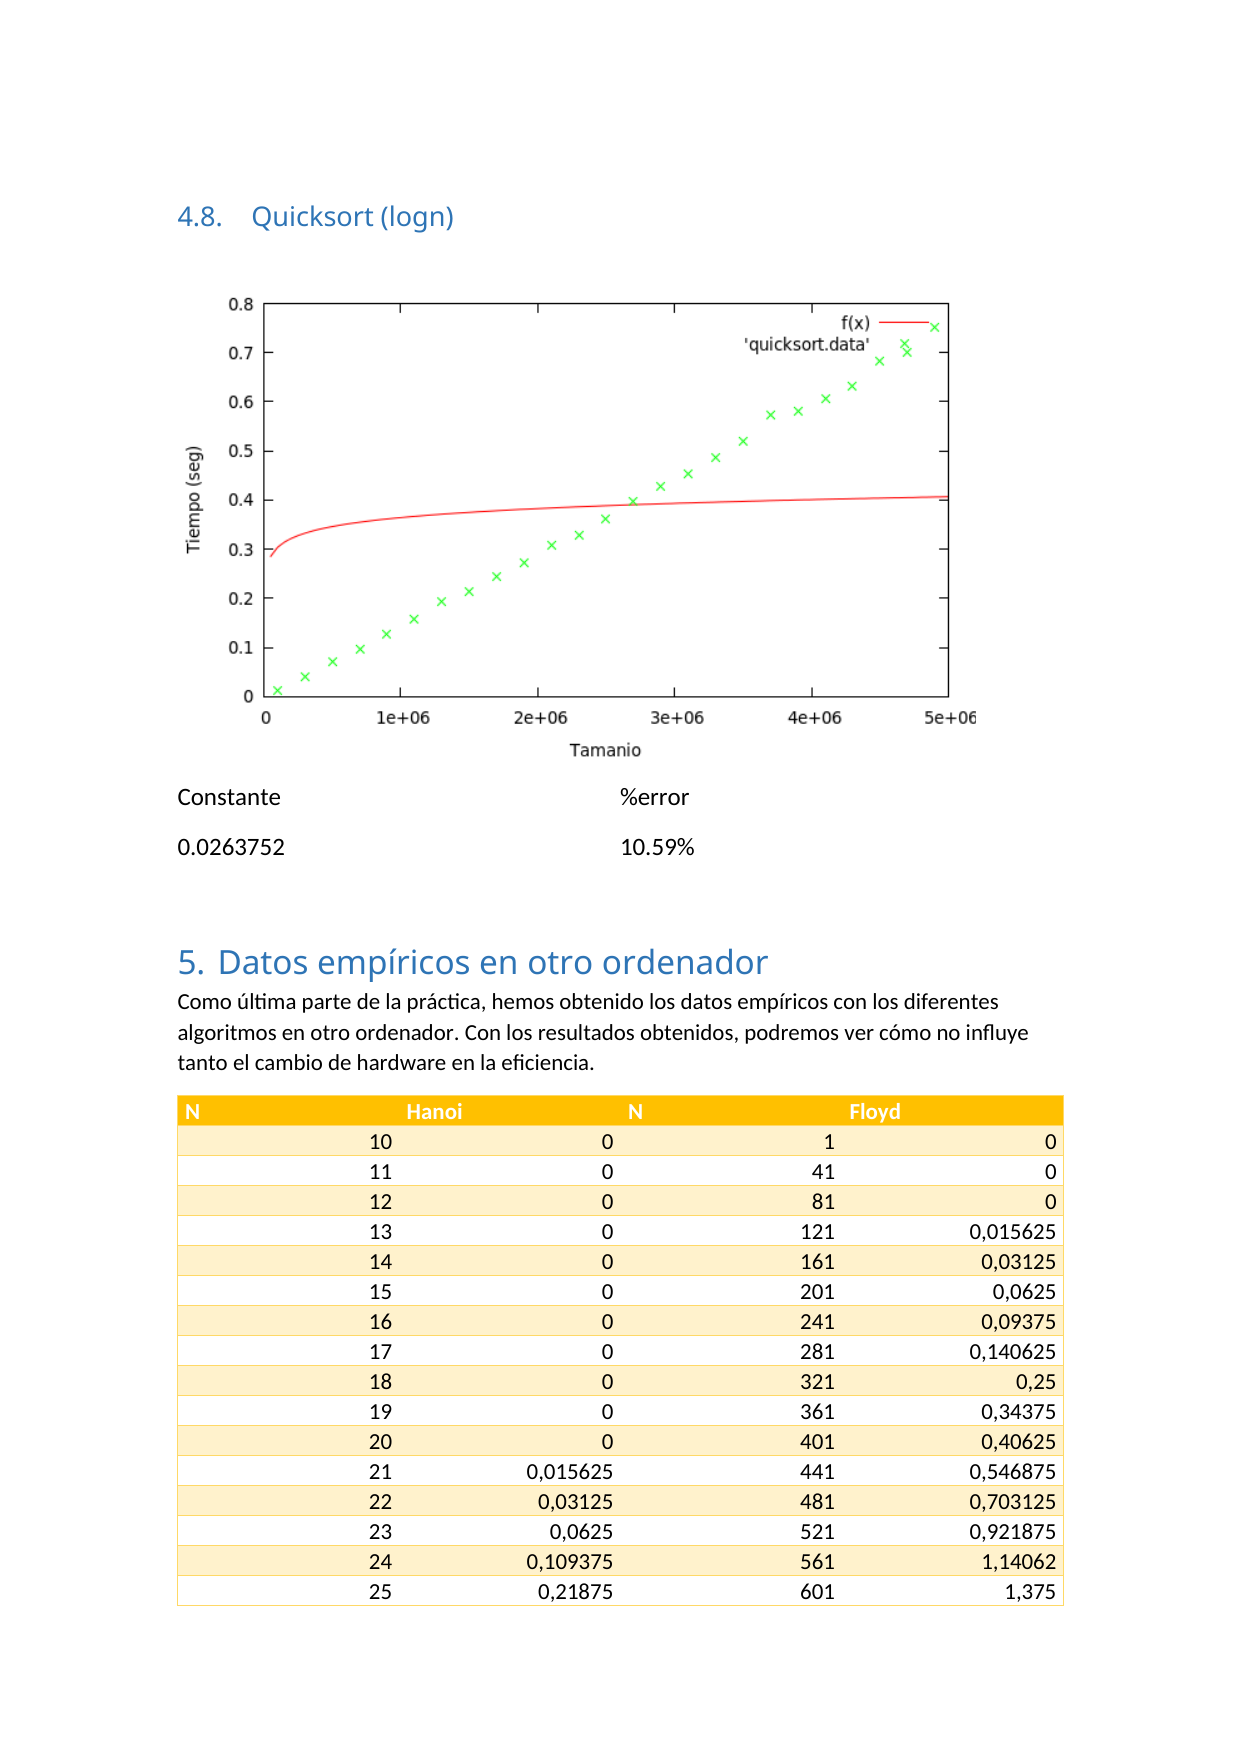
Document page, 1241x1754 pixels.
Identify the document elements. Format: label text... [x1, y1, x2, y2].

table_cell 0,40625 [842, 1426, 1063, 1455]
table_cell 21 [178, 1456, 399, 1485]
subtitle 4.8. Quicksort (logn) [177, 197, 1063, 234]
table_header N [621, 1096, 842, 1125]
table_cell 401 [621, 1426, 842, 1455]
table_cell 0,015625 [842, 1216, 1063, 1245]
table_cell 0,140625 [842, 1336, 1063, 1365]
table_cell 14 [178, 1246, 399, 1275]
table_cell 13 [178, 1216, 399, 1245]
table_cell 361 [621, 1396, 842, 1425]
table_cell 41 [621, 1156, 842, 1185]
table_cell 11 [178, 1156, 399, 1185]
table_cell 15 [178, 1276, 399, 1305]
table_cell 121 [621, 1216, 842, 1245]
table_cell 0 [399, 1426, 621, 1455]
table_cell 0,34375 [842, 1396, 1063, 1425]
table_cell 0 [399, 1396, 621, 1425]
table_cell 0,703125 [842, 1486, 1063, 1515]
table_cell 0 [399, 1366, 621, 1395]
table_cell 0 [399, 1336, 621, 1365]
table_cell 601 [621, 1576, 842, 1605]
table_cell 0,0625 [842, 1276, 1063, 1305]
table_header Floyd [842, 1096, 1063, 1125]
table_cell 0,0625 [399, 1516, 621, 1545]
table_cell 19 [178, 1396, 399, 1425]
table_cell 20 [178, 1426, 399, 1455]
table_cell 0,015625 [399, 1456, 621, 1485]
table_cell 0,09375 [842, 1306, 1063, 1335]
table_cell 0 [842, 1186, 1063, 1215]
table_cell 0 [399, 1156, 621, 1185]
table_cell 1,14062 [842, 1546, 1063, 1575]
table_cell 0,21875 [399, 1576, 621, 1605]
table_cell 24 [178, 1546, 399, 1575]
table_cell 281 [621, 1336, 842, 1365]
table_cell 521 [621, 1516, 842, 1545]
subtitle Datos empíricos en otro ordenador [177, 938, 1063, 984]
table_cell 0 [399, 1306, 621, 1335]
text Como última parte de la práctica, hemos obtenido los datos empíricos con los diferentes algoritmos en otro ordenador. Con los resultados obtenidos, podremos ver cómo no influye tanto el cambio de hardware en la eficiencia. [177, 987, 1063, 1076]
table_cell 161 [621, 1246, 842, 1275]
table_cell 1 [621, 1126, 842, 1155]
table_cell 0 [399, 1246, 621, 1275]
table_cell 1,375 [842, 1576, 1063, 1605]
table_cell 201 [621, 1276, 842, 1305]
table_header Hanoi [399, 1096, 621, 1125]
table_cell 0 [399, 1126, 621, 1155]
table_cell 0,25 [842, 1366, 1063, 1395]
table_cell 0 [399, 1186, 621, 1215]
text Constante %error [177, 781, 1063, 812]
table_cell 0,546875 [842, 1456, 1063, 1485]
table_cell 0 [842, 1126, 1063, 1155]
table_cell 12 [178, 1186, 399, 1215]
table_cell 0 [399, 1216, 621, 1245]
table_cell 0,03125 [842, 1246, 1063, 1275]
table_cell 23 [178, 1516, 399, 1545]
table_cell 0,03125 [399, 1486, 621, 1515]
table_cell 441 [621, 1456, 842, 1485]
table_cell 0 [399, 1276, 621, 1305]
table_cell 0,109375 [399, 1546, 621, 1575]
text 0.0263752 10.59% [177, 831, 1063, 862]
table_cell 22 [178, 1486, 399, 1515]
table_cell 0,921875 [842, 1516, 1063, 1545]
table_cell 481 [621, 1486, 842, 1515]
table_cell 25 [178, 1576, 399, 1605]
table_cell 17 [178, 1336, 399, 1365]
table_header N [178, 1096, 399, 1125]
table_cell 16 [178, 1306, 399, 1335]
table_cell 81 [621, 1186, 842, 1215]
table_cell 321 [621, 1366, 842, 1395]
table_cell 0 [842, 1156, 1063, 1185]
table_cell 18 [178, 1366, 399, 1395]
table_cell 10 [178, 1126, 399, 1155]
table_cell 561 [621, 1546, 842, 1575]
table_cell 241 [621, 1306, 842, 1335]
